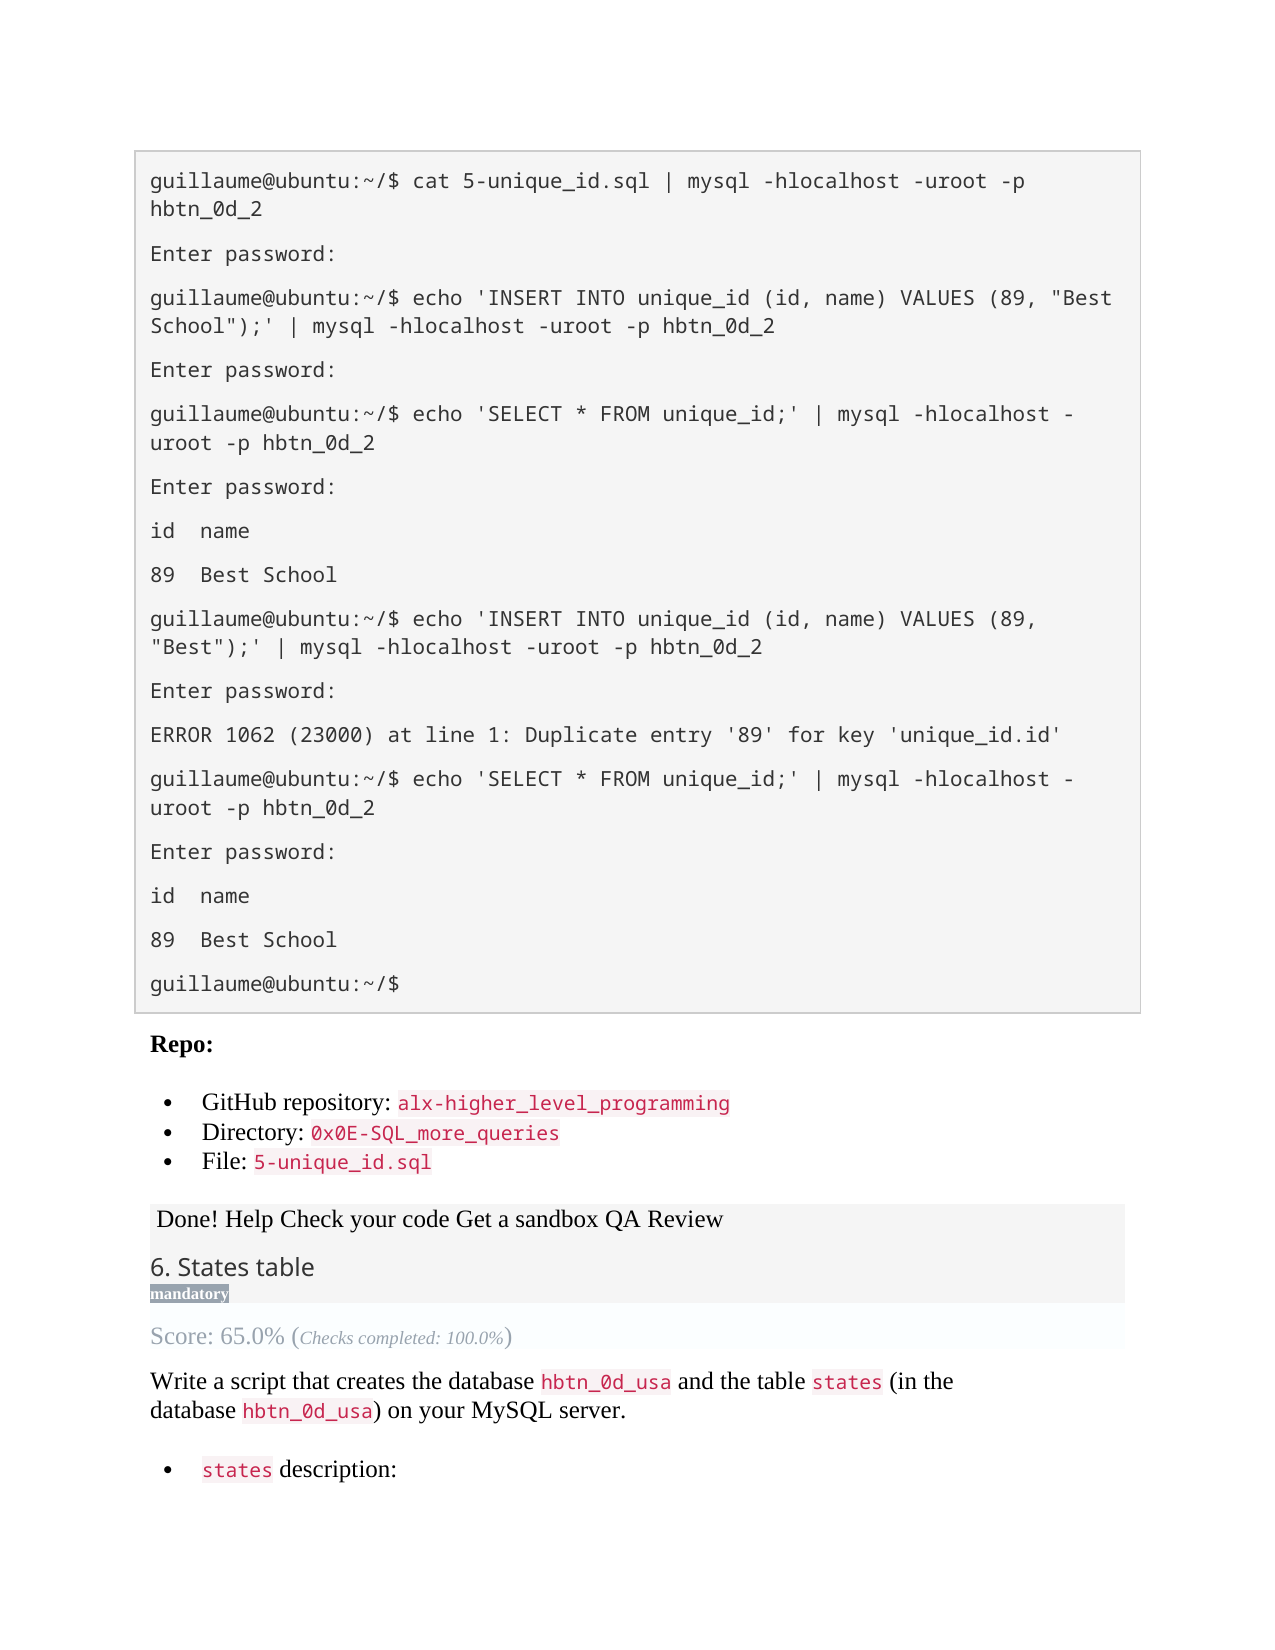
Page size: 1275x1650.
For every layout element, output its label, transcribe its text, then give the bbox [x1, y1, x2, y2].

text Enter password: [136, 456, 1140, 500]
text ERROR 1062 (23000) at line 1: Duplicate entry '89' for key 'unique_id.id' [136, 704, 1140, 748]
text 89 Best School [136, 909, 1140, 953]
text Enter password: [136, 222, 1140, 267]
text 6. States table [150, 1249, 1125, 1283]
text id name [136, 865, 1140, 909]
text mandatory [150, 1283, 1125, 1303]
text guillaume@ubuntu:~/$ cat 5-unique_id.sql | mysql -hlocalhost -uroot -p hbtn_0d_2 [136, 152, 1140, 222]
text Repo: [150, 1029, 1125, 1058]
list GitHub repository: alx-higher_level_programming [164, 1087, 1125, 1117]
text guillaume@ubuntu:~/$ echo 'INSERT INTO unique_id (id, name) VALUES (89, "Best School");' | mysql -hlocalhost -uroot -p hbtn_0d_2 [136, 267, 1140, 339]
text id name [136, 500, 1140, 544]
text Enter password: [136, 821, 1140, 865]
list Directory: 0x0E-SQL_more_queries [164, 1117, 1125, 1146]
text guillaume@ubuntu:~/$ echo 'SELECT * FROM unique_id;' | mysql -hlocalhost -uroot -p hbtn_0d_2 [136, 748, 1140, 821]
text guillaume@ubuntu:~/$ echo 'INSERT INTO unique_id (id, name) VALUES (89, "Best");' | mysql -hlocalhost -uroot -p hbtn_0d_2 [136, 588, 1140, 660]
text guillaume@ubuntu:~/$ echo 'SELECT * FROM unique_id;' | mysql -hlocalhost -uroot -p hbtn_0d_2 [136, 383, 1140, 456]
text Score: 65.0% (Checks completed: 100.0%) [150, 1303, 1125, 1349]
text Enter password: [136, 660, 1140, 704]
list File: 5-unique_id.sql [164, 1146, 1125, 1175]
text guillaume@ubuntu:~/$ [136, 953, 1140, 1012]
text Write a script that creates the database hbtn_0d_usa and the table states (in the database hbtn_0d_usa) on your MySQL server. [150, 1366, 1125, 1424]
text Enter password: [136, 339, 1140, 383]
text 89 Best School [136, 544, 1140, 588]
list states description: [164, 1454, 1125, 1483]
text Done! Help Check your code Get a sandbox QA Review [150, 1204, 1125, 1233]
